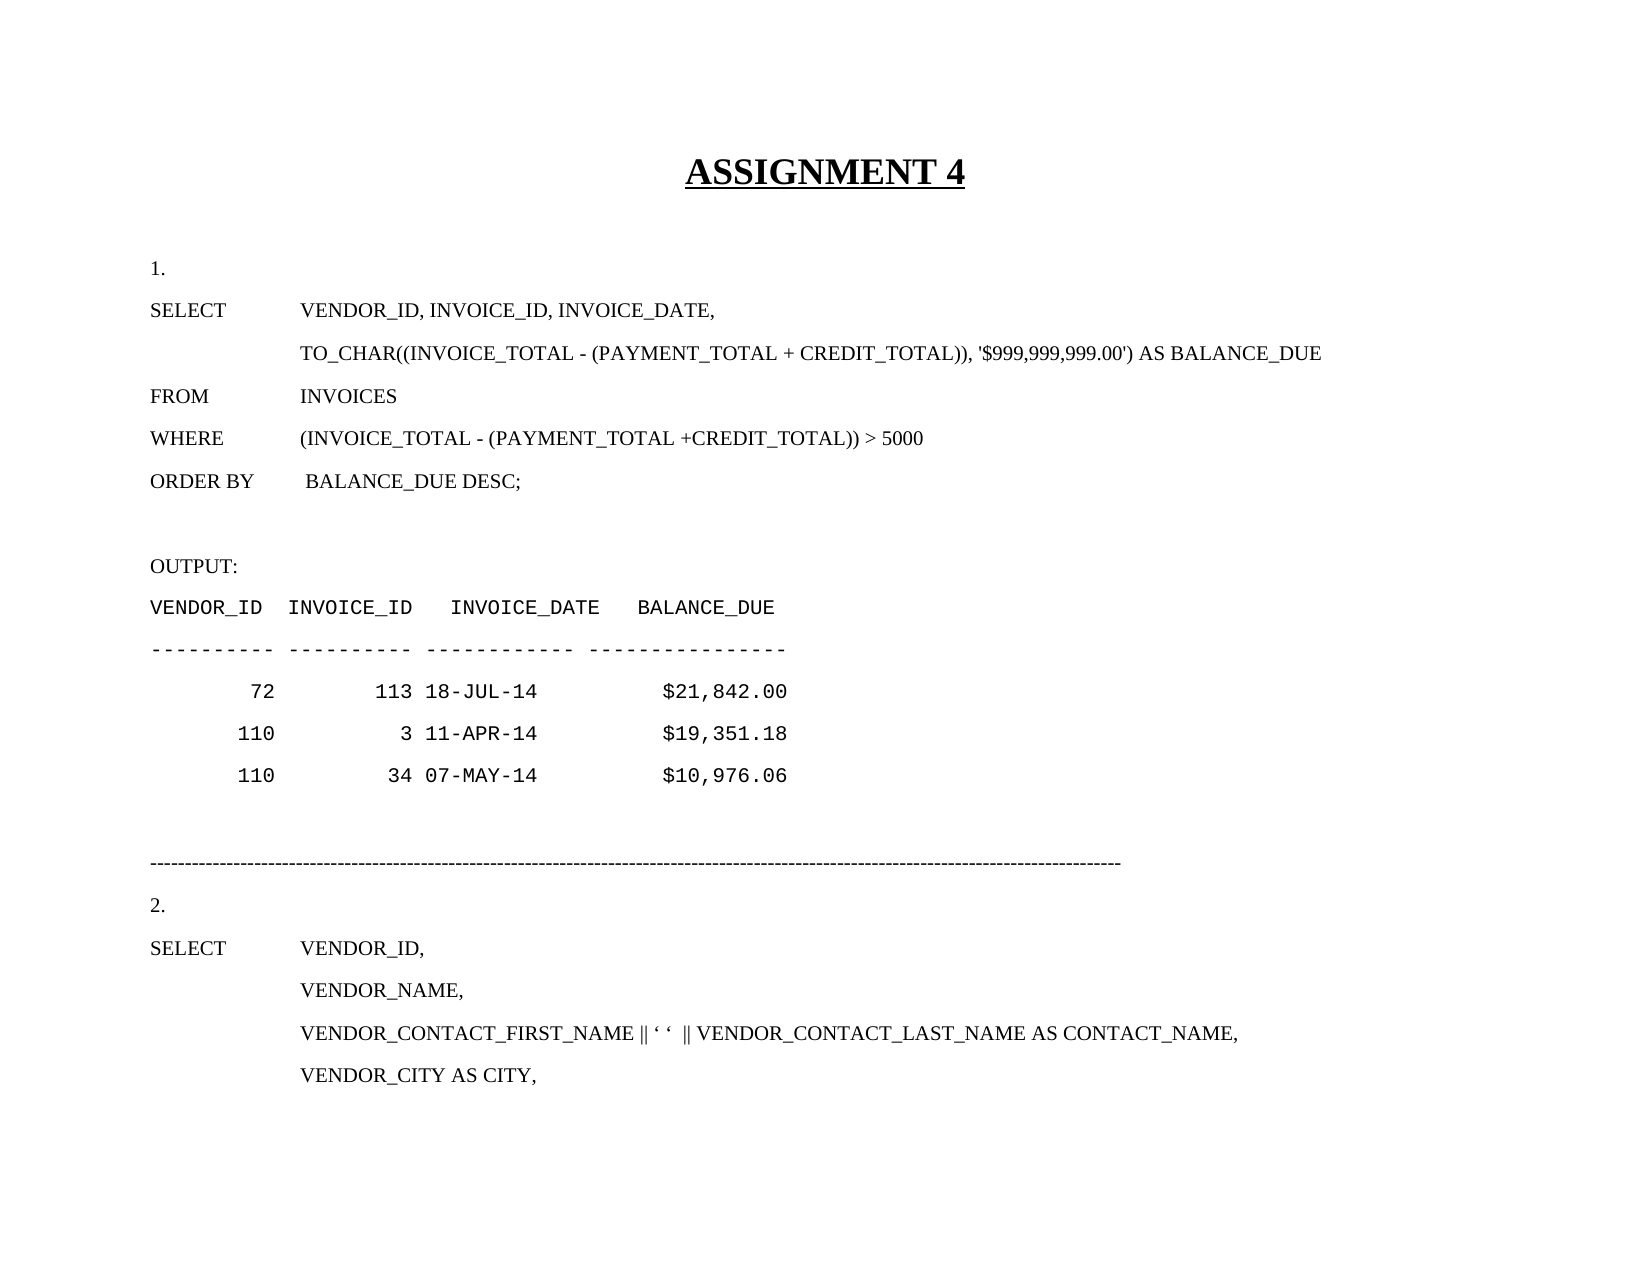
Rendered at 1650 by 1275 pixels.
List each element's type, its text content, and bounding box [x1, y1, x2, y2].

text -------------------------------------------------------------------------------------------------------------------------------------------- [150, 850, 1500, 874]
text VENDOR_CONTACT_FIRST_NAME || ‘ ‘ || VENDOR_CONTACT_LAST_NAME AS CONTACT_NAME, [300, 1021, 1500, 1045]
text VENDOR_NAME, [150, 978, 1500, 1002]
text 1. [150, 256, 1500, 280]
text ASSIGNMENT 4 [150, 150, 1500, 193]
text SELECT VENDOR_ID, INVOICE_ID, INVOICE_DATE, [150, 298, 1500, 322]
text 2. [150, 893, 1500, 917]
text VENDOR_CITY AS CITY, [150, 1063, 1500, 1087]
text ---------- ---------- ------------ ---------------- [150, 639, 1500, 662]
text SELECT VENDOR_ID, [150, 935, 1500, 959]
text TO_CHAR((INVOICE_TOTAL - (PAYMENT_TOTAL + CREDIT_TOTAL)), '$999,999,999.00') AS BALANCE_DUE [300, 341, 1500, 365]
text 110 3 11-APR-14 $19,351.18 [150, 723, 1500, 747]
text VENDOR_ID INVOICE_ID INVOICE_DATE BALANCE_DUE [150, 597, 1500, 620]
text 72 113 18-JUL-14 $21,842.00 [150, 681, 1500, 705]
text ORDER BY BALANCE_DUE DESC; [150, 469, 1500, 493]
text OUTPUT: [150, 554, 1500, 578]
text 110 34 07-MAY-14 $10,976.06 [150, 765, 1500, 789]
text FROM INVOICES [150, 384, 1500, 408]
text WHERE (INVOICE_TOTAL - (PAYMENT_TOTAL +CREDIT_TOTAL)) > 5000 [150, 426, 1500, 450]
